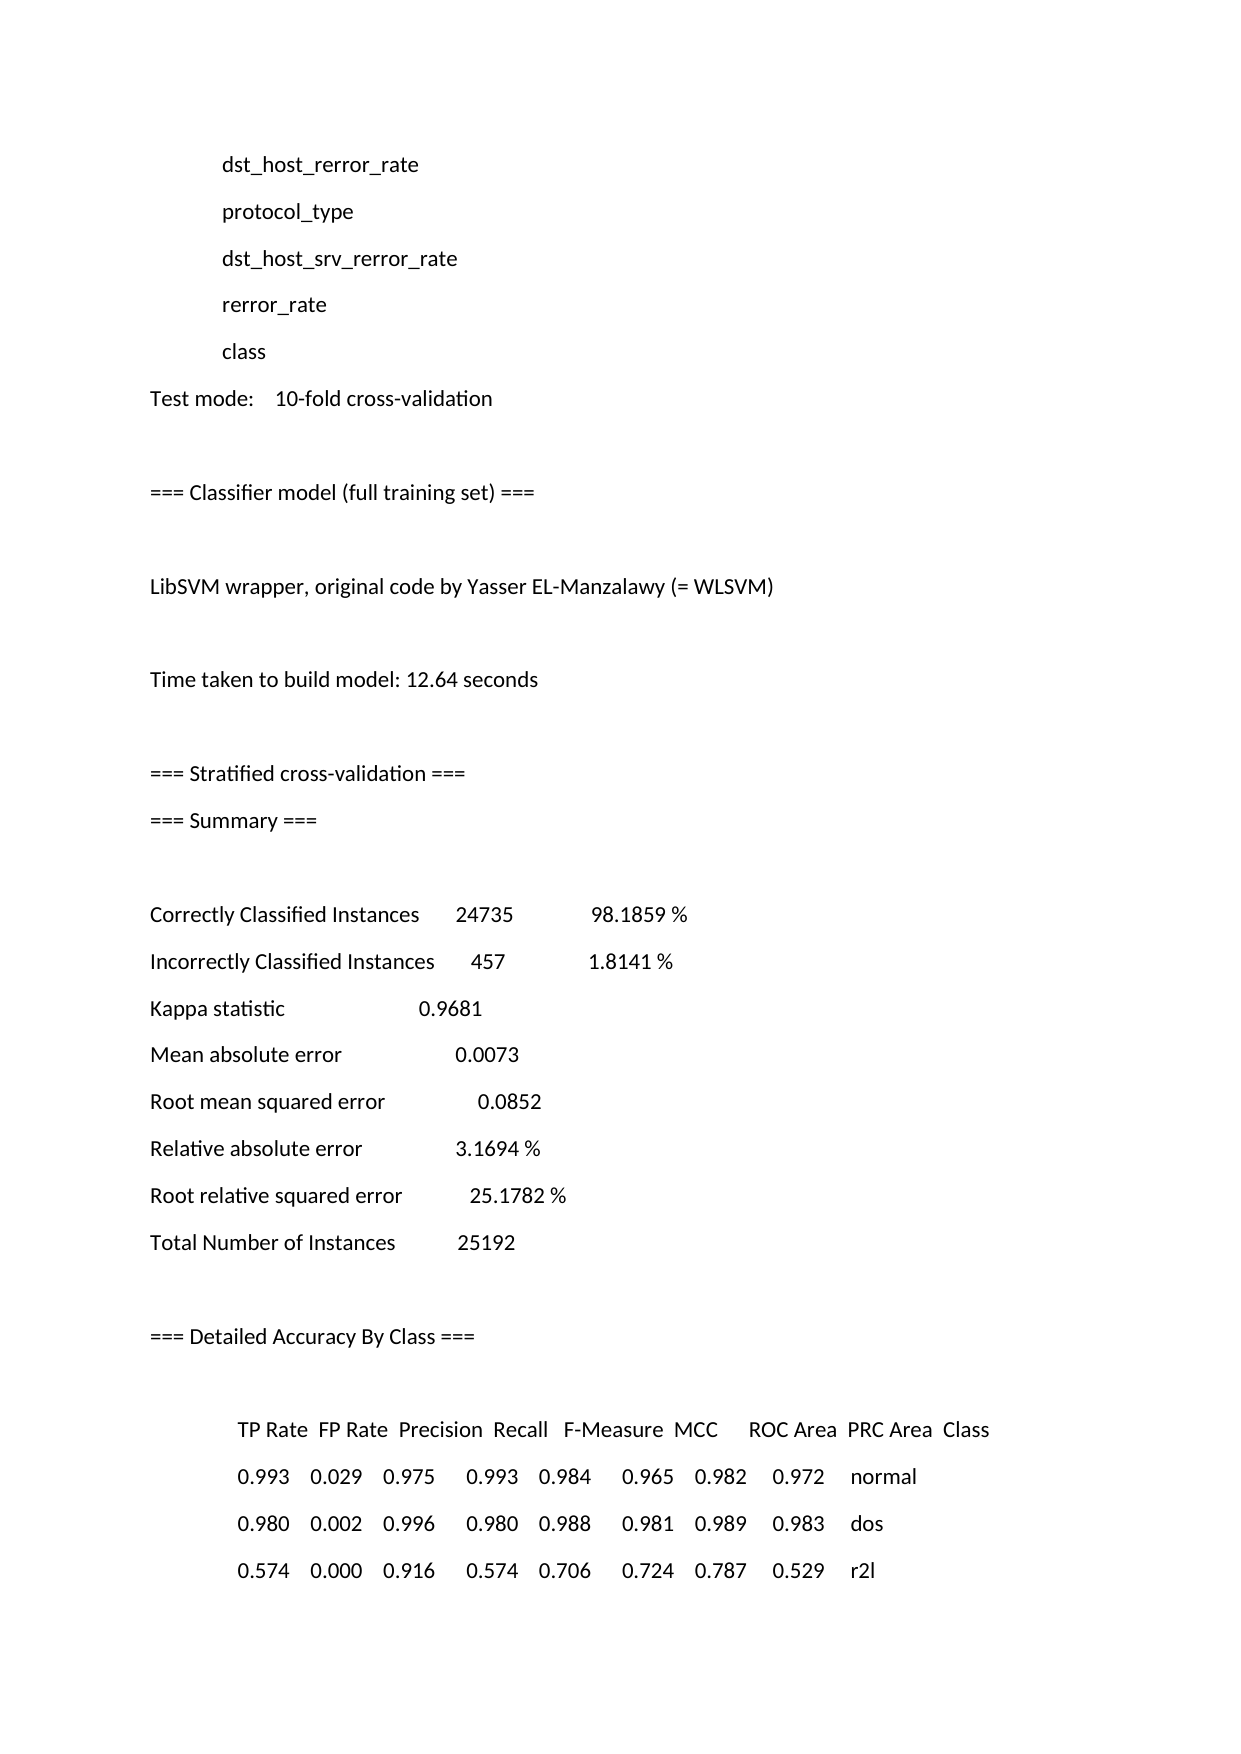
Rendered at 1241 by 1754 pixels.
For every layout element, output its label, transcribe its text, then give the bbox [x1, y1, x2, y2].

text Mean absolute error 0.0073 [150, 1041, 1090, 1069]
text 0.980 0.002 0.996 0.980 0.988 0.981 0.989 0.983 dos [150, 1509, 1090, 1537]
text Test mode: 10-fold cross-validation [150, 384, 1090, 412]
text Correctly Classified Instances 24735 98.1859 % [150, 900, 1090, 928]
text 0.574 0.000 0.916 0.574 0.706 0.724 0.787 0.529 r2l [150, 1556, 1090, 1584]
text class [150, 337, 1090, 366]
text Root relative squared error 25.1782 % [150, 1181, 1090, 1209]
text rerror_rate [150, 291, 1090, 319]
text Total Number of Instances 25192 [150, 1228, 1090, 1256]
text === Classifier model (full training set) === [150, 478, 1090, 506]
text Relative absolute error 3.1694 % [150, 1134, 1090, 1162]
text protocol_type [150, 197, 1090, 225]
text === Stratified cross-validation === [150, 759, 1090, 787]
text Kappa statistic 0.9681 [150, 994, 1090, 1022]
text dst_host_rerror_rate [150, 150, 1090, 178]
text TP Rate FP Rate Precision Recall F-Measure MCC ROC Area PRC Area Class [150, 1416, 1090, 1444]
text LibSVM wrapper, original code by Yasser EL-Manzalawy (= WLSVM) [150, 572, 1090, 600]
text === Summary === [150, 806, 1090, 834]
text 0.993 0.029 0.975 0.993 0.984 0.965 0.982 0.972 normal [150, 1462, 1090, 1491]
text dst_host_srv_rerror_rate [150, 244, 1090, 272]
text Incorrectly Classified Instances 457 1.8141 % [150, 947, 1090, 975]
text Time taken to build model: 12.64 seconds [150, 666, 1090, 694]
text Root mean squared error 0.0852 [150, 1087, 1090, 1116]
text === Detailed Accuracy By Class === [150, 1322, 1090, 1350]
